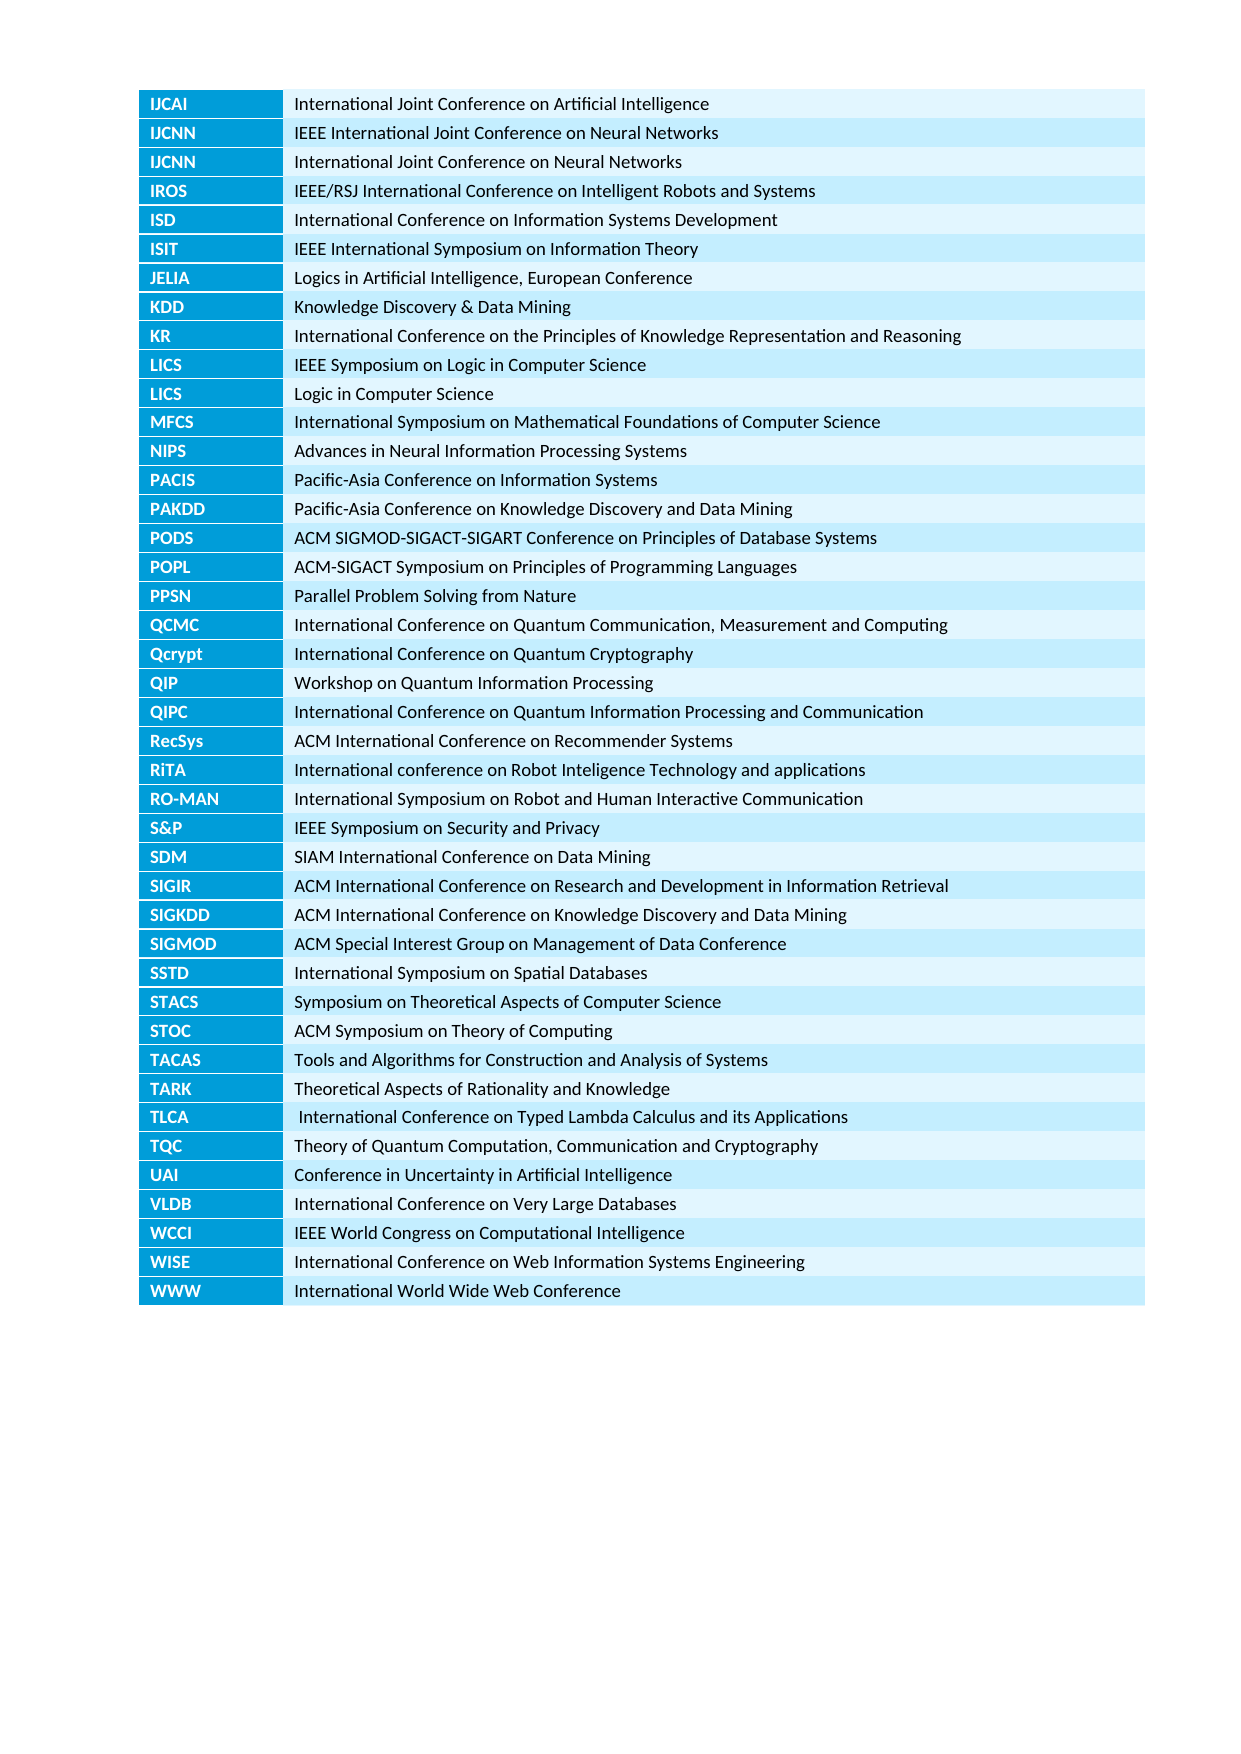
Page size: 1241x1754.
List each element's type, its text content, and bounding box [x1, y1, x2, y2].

table_cell International Conference on Typed Lambda Calculus and its Applications [283, 1102, 1145, 1131]
table_cell RecSys [139, 727, 283, 755]
table_cell Conference in Uncertainty in Artificial Intelligence [283, 1160, 1145, 1189]
table_cell IEEE International Joint Conference on Neural Networks [283, 118, 1145, 147]
table_cell International Conference on Quantum Communication, Measurement and Computing [283, 610, 1145, 639]
table_cell International Conference on Web Information Systems Engineering [283, 1247, 1145, 1276]
table_cell ACM International Conference on Research and Development in Information Retrieval [283, 871, 1145, 899]
table_cell SSTD [139, 959, 283, 986]
table_cell IJCNN [139, 148, 283, 176]
table_cell ACM SIGMOD-SIGACT-SIGART Conference on Principles of Database Systems [283, 523, 1145, 552]
table_cell TACAS [139, 1045, 283, 1073]
table_cell ACM-SIGACT Symposium on Principles of Programming Languages [283, 552, 1145, 581]
table_cell IJCAI [139, 90, 283, 118]
table_cell NIPS [139, 437, 283, 465]
table_cell PACIS [139, 466, 283, 494]
table_cell Qcrypt [139, 640, 283, 668]
table_cell ISIT [139, 235, 283, 262]
table_cell International Symposium on Robot and Human Interactive Communication [283, 784, 1145, 813]
table_cell WISE [139, 1248, 283, 1276]
table_cell IEEE Symposium on Security and Privacy [283, 813, 1145, 842]
table_cell Logic in Computer Science [283, 378, 1145, 407]
table_cell International Conference on Quantum Information Processing and Communication [283, 697, 1145, 726]
table_cell ACM International Conference on Recommender Systems [283, 726, 1145, 755]
table_cell TLCA [139, 1103, 283, 1131]
table_cell Parallel Problem Solving from Nature [283, 581, 1145, 610]
table_cell STOC [139, 1016, 283, 1044]
table_cell SIAM International Conference on Data Mining [283, 842, 1145, 871]
table_cell Pacific-Asia Conference on Information Systems [283, 465, 1145, 494]
table_cell IEEE/RSJ International Conference on Intelligent Robots and Systems [283, 176, 1145, 204]
table_cell KDD [139, 293, 283, 320]
table_cell JELIA [139, 264, 283, 291]
table_cell RiTA [139, 756, 283, 784]
table_cell MFCS [139, 408, 283, 436]
table_cell QIPC [139, 698, 283, 726]
table_cell ACM International Conference on Knowledge Discovery and Data Mining [283, 900, 1145, 928]
table_cell TARK [139, 1074, 283, 1102]
table_cell IJCNN [139, 119, 283, 147]
table_cell Symposium on Theoretical Aspects of Computer Science [283, 986, 1145, 1015]
table_cell SDM [139, 843, 283, 871]
table_cell LICS [139, 350, 283, 378]
table_cell Tools and Algorithms for Construction and Analysis of Systems [283, 1044, 1145, 1073]
table_cell Theoretical Aspects of Rationality and Knowledge [283, 1073, 1145, 1102]
table_cell UAI [139, 1161, 283, 1189]
table_cell PODS [139, 524, 283, 552]
table_cell ACM Symposium on Theory of Computing [283, 1015, 1145, 1044]
table_cell IEEE International Symposium on Information Theory [283, 234, 1145, 262]
table_cell QCMC [139, 611, 283, 639]
table_cell LICS [139, 379, 283, 407]
table_cell STACS [139, 988, 283, 1015]
table_cell ACM Special Interest Group on Management of Data Conference [283, 929, 1145, 957]
table_cell International World Wide Web Conference [283, 1276, 1145, 1305]
table_cell IEEE World Congress on Computational Intelligence [283, 1218, 1145, 1247]
table_cell IROS [139, 177, 283, 204]
table_cell Knowledge Discovery & Data Mining [283, 291, 1145, 320]
table_cell PPSN [139, 582, 283, 610]
table_cell Logics in Artificial Intelligence, European Conference [283, 263, 1145, 291]
table_cell PAKDD [139, 495, 283, 523]
table_cell International Conference on the Principles of Knowledge Representation and Reasoning [283, 320, 1145, 349]
table_cell International Joint Conference on Neural Networks [283, 147, 1145, 176]
table_cell International Conference on Quantum Cryptography [283, 639, 1145, 668]
table_cell WCCI [139, 1219, 283, 1247]
table_cell International Symposium on Spatial Databases [283, 958, 1145, 986]
table_cell Advances in Neural Information Processing Systems [283, 436, 1145, 465]
table_cell POPL [139, 553, 283, 581]
table_cell International Conference on Very Large Databases [283, 1189, 1145, 1218]
table_cell SIGMOD [139, 930, 283, 957]
table_cell International conference on Robot Inteligence Technology and applications [283, 755, 1145, 784]
table_cell SIGKDD [139, 901, 283, 928]
table_cell International Symposium on Mathematical Foundations of Computer Science [283, 407, 1145, 436]
table_cell International Joint Conference on Artificial Intelligence [283, 89, 1145, 118]
table_cell WWW [139, 1277, 283, 1305]
table_cell KR [139, 321, 283, 349]
table_cell ISD [139, 206, 283, 233]
table_cell Theory of Quantum Computation, Communication and Cryptography [283, 1131, 1145, 1160]
table_cell Workshop on Quantum Information Processing [283, 668, 1145, 697]
table_cell Pacific-Asia Conference on Knowledge Discovery and Data Mining [283, 494, 1145, 523]
table_cell QIP [139, 669, 283, 697]
table_cell International Conference on Information Systems Development [283, 205, 1145, 233]
table_cell IEEE Symposium on Logic in Computer Science [283, 349, 1145, 378]
table_cell TQC [139, 1132, 283, 1160]
table_cell RO-MAN [139, 785, 283, 813]
table_cell VLDB [139, 1190, 283, 1218]
table_cell SIGIR [139, 872, 283, 899]
table_cell S&P [139, 814, 283, 842]
